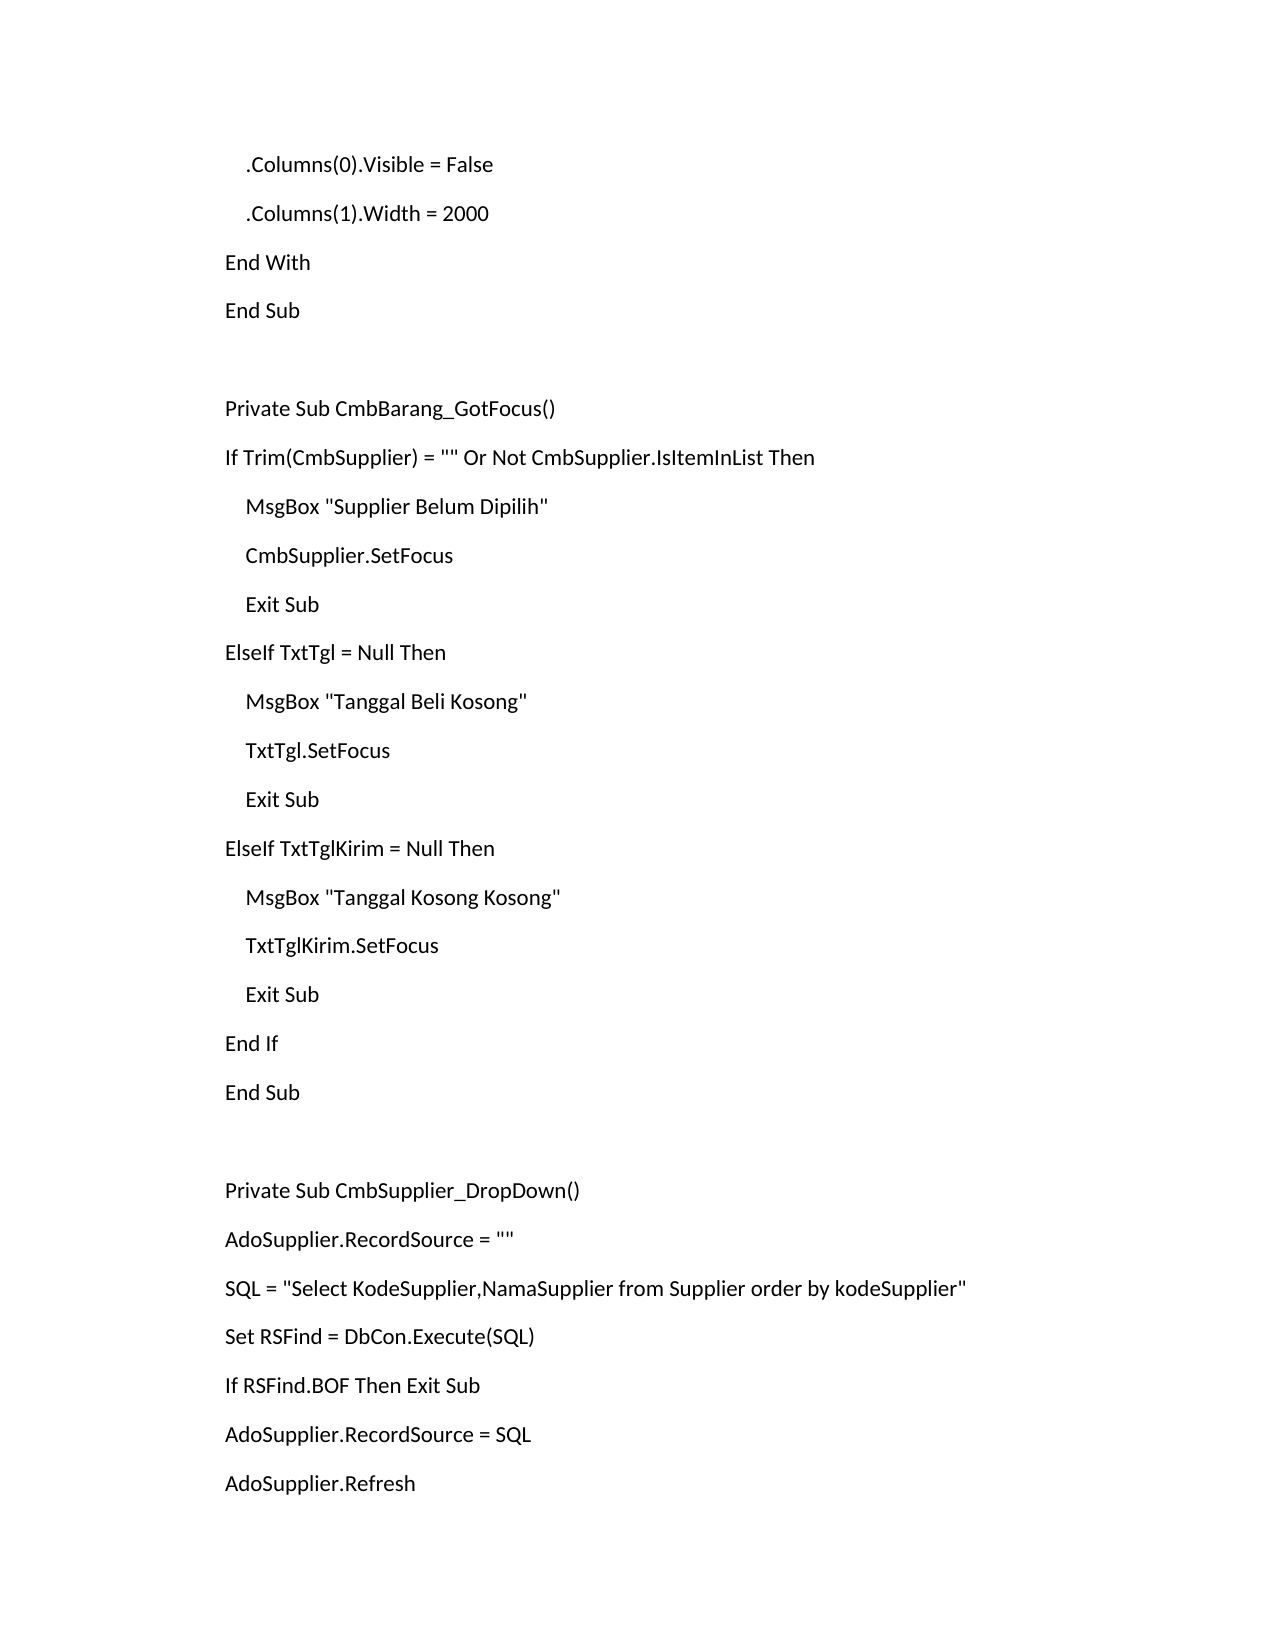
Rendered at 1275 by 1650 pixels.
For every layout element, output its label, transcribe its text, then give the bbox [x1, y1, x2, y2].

text AdoSupplier.RecordSource = SQL [225, 1420, 1125, 1448]
text .Columns(1).Width = 2000 [225, 199, 1125, 227]
text End Sub [225, 297, 1125, 324]
text Private Sub CmbSupplier_DropDown() [225, 1176, 1125, 1204]
text .Columns(0).Visible = False [225, 150, 1125, 178]
text If RSFind.BOF Then Exit Sub [225, 1371, 1125, 1399]
text ElseIf TxtTgl = Null Then [225, 638, 1125, 667]
text TxtTglKirim.SetFocus [225, 932, 1125, 960]
text End With [225, 248, 1125, 276]
text MsgBox "Tanggal Kosong Kosong" [225, 883, 1125, 911]
text TxtTgl.SetFocus [225, 736, 1125, 764]
text Private Sub CmbBarang_GotFocus() [225, 394, 1125, 422]
text MsgBox "Supplier Belum Dipilih" [225, 492, 1125, 520]
text AdoSupplier.Refresh [225, 1469, 1125, 1497]
text CmbSupplier.SetFocus [225, 541, 1125, 569]
text Exit Sub [225, 981, 1125, 1008]
text If Trim(CmbSupplier) = "" Or Not CmbSupplier.IsItemInList Then [225, 443, 1125, 471]
text AdoSupplier.RecordSource = "" [225, 1225, 1125, 1253]
text Exit Sub [225, 785, 1125, 813]
text Set RSFind = DbCon.Execute(SQL) [225, 1322, 1125, 1351]
text End If [225, 1029, 1125, 1057]
text End Sub [225, 1078, 1125, 1106]
text MsgBox "Tanggal Beli Kosong" [225, 687, 1125, 715]
text Exit Sub [225, 590, 1125, 618]
text ElseIf TxtTglKirim = Null Then [225, 834, 1125, 862]
text SQL = "Select KodeSupplier,NamaSupplier from Supplier order by kodeSupplier" [225, 1274, 1125, 1302]
